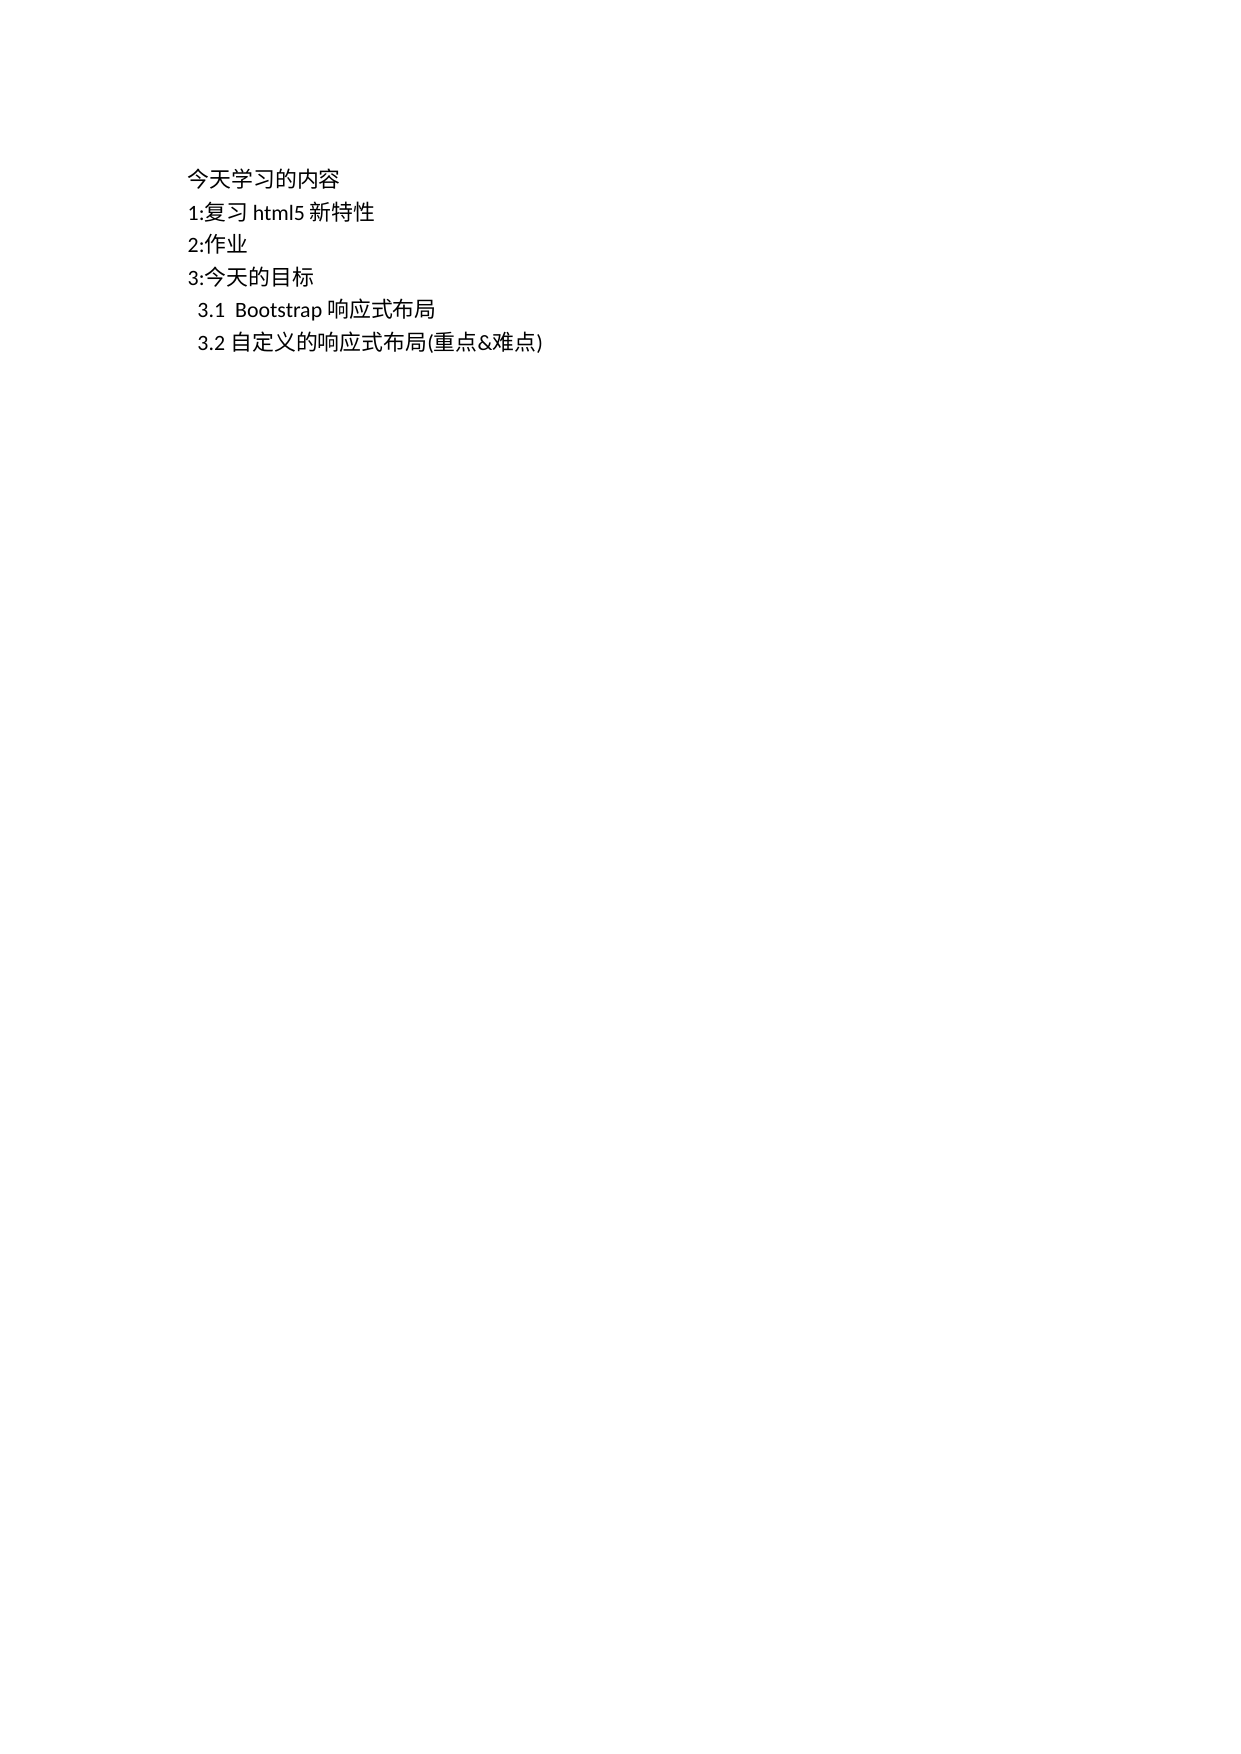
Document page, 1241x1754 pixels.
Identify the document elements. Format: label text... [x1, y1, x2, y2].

text 2:作业 [187, 227, 1053, 259]
text 3.2 自定义的响应式布局(重点&难点) [187, 324, 1053, 357]
text 今天学习的内容 [187, 162, 1053, 194]
text 3.1 Bootstrap 响应式布局 [187, 292, 1053, 324]
text 3:今天的目标 [187, 259, 1053, 292]
text 1:复习html5新特性 [187, 194, 1053, 227]
